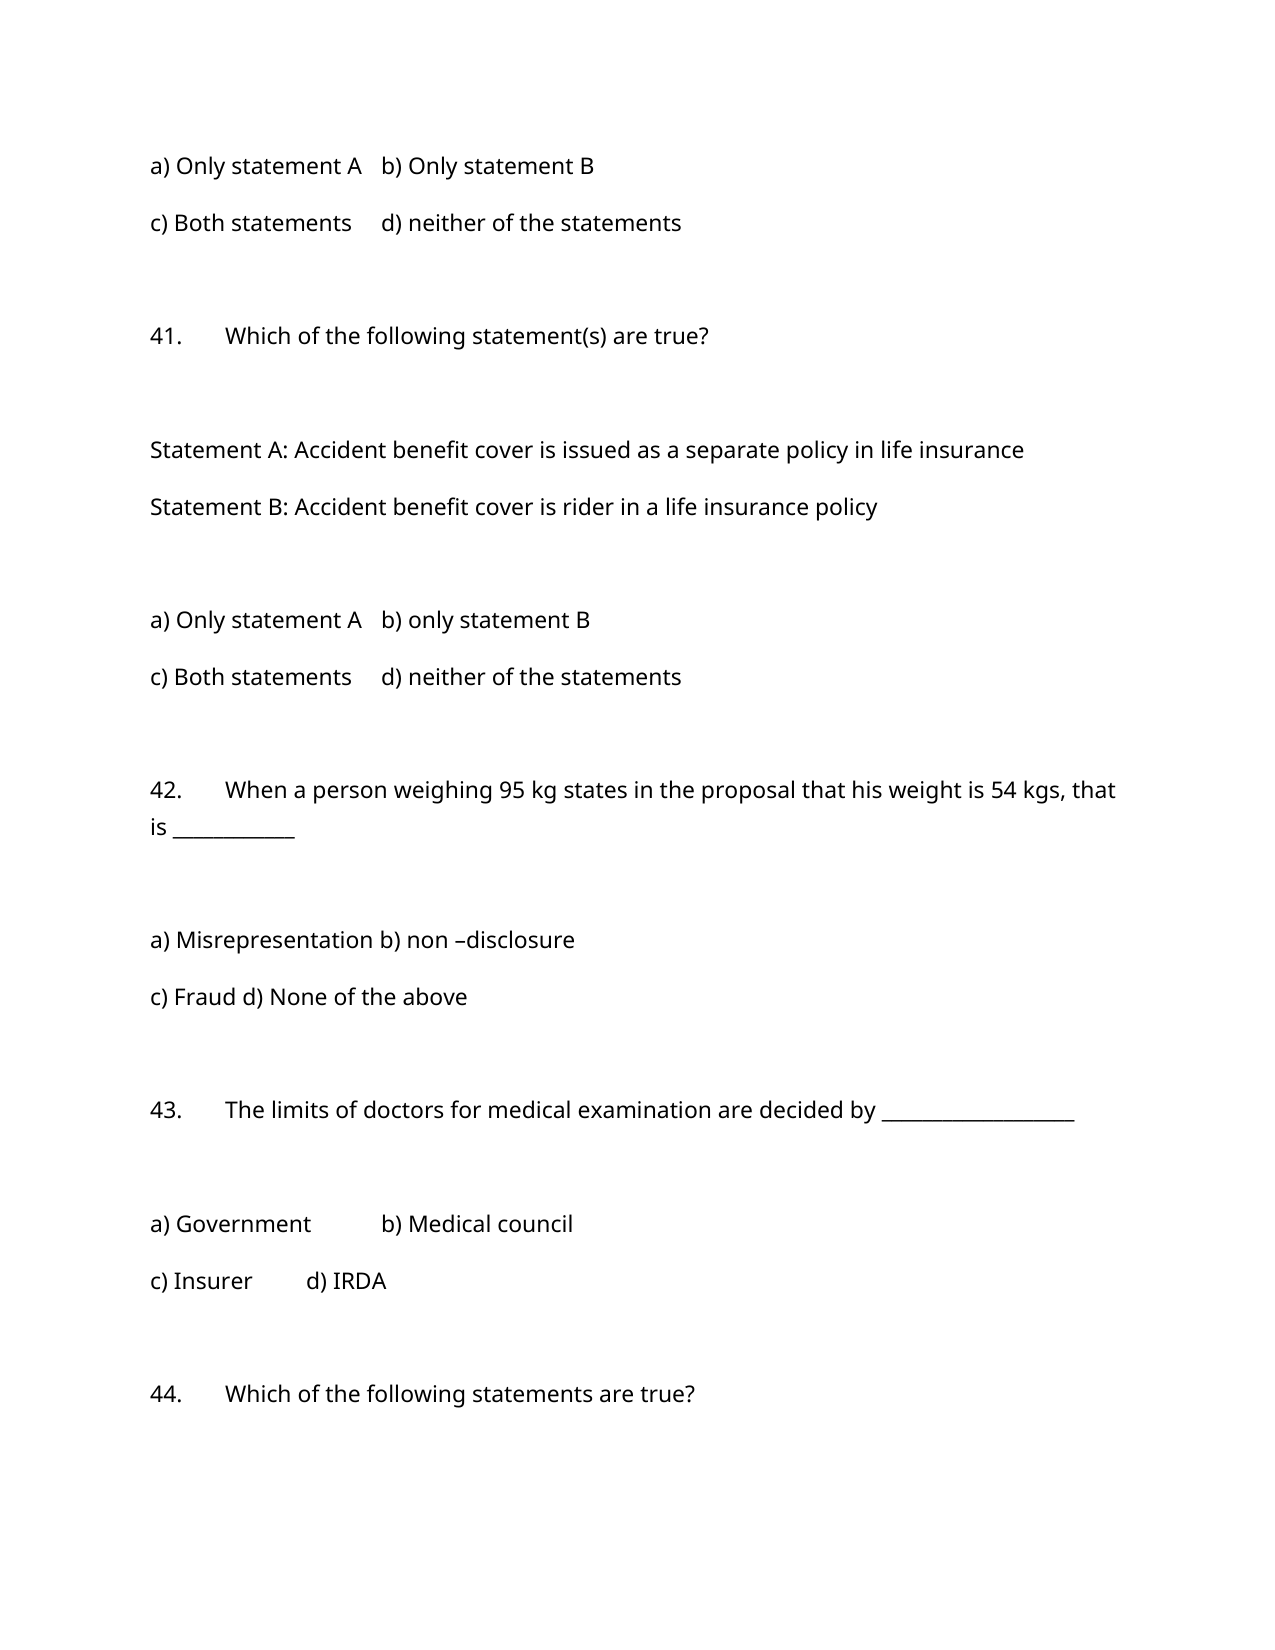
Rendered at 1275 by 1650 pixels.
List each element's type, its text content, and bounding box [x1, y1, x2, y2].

text a) Only statement A b) Only statement B [150, 150, 1125, 181]
text Statement A: Accident benefit cover is issued as a separate policy in life insurance [150, 434, 1125, 465]
text 42. When a person weighing 95 kg states in the proposal that his weight is 54 kgs, that is ____________ [150, 774, 1125, 842]
text c) Both statements d) neither of the statements [150, 207, 1125, 238]
text c) Fraud d) None of the above [150, 981, 1125, 1012]
text 43. The limits of doctors for medical examination are decided by ___________________ [150, 1094, 1125, 1126]
text c) Both statements d) neither of the statements [150, 661, 1125, 692]
text c) Insurer d) IRDA [150, 1264, 1125, 1296]
text Statement B: Accident benefit cover is rider in a life insurance policy [150, 491, 1125, 522]
text a) Misrepresentation b) non –disclosure [150, 924, 1125, 955]
text 41. Which of the following statement(s) are true? [150, 320, 1125, 352]
text 44. Which of the following statements are true? [150, 1378, 1125, 1409]
text a) Only statement A b) only statement B [150, 604, 1125, 635]
text a) Government b) Medical council [150, 1208, 1125, 1239]
